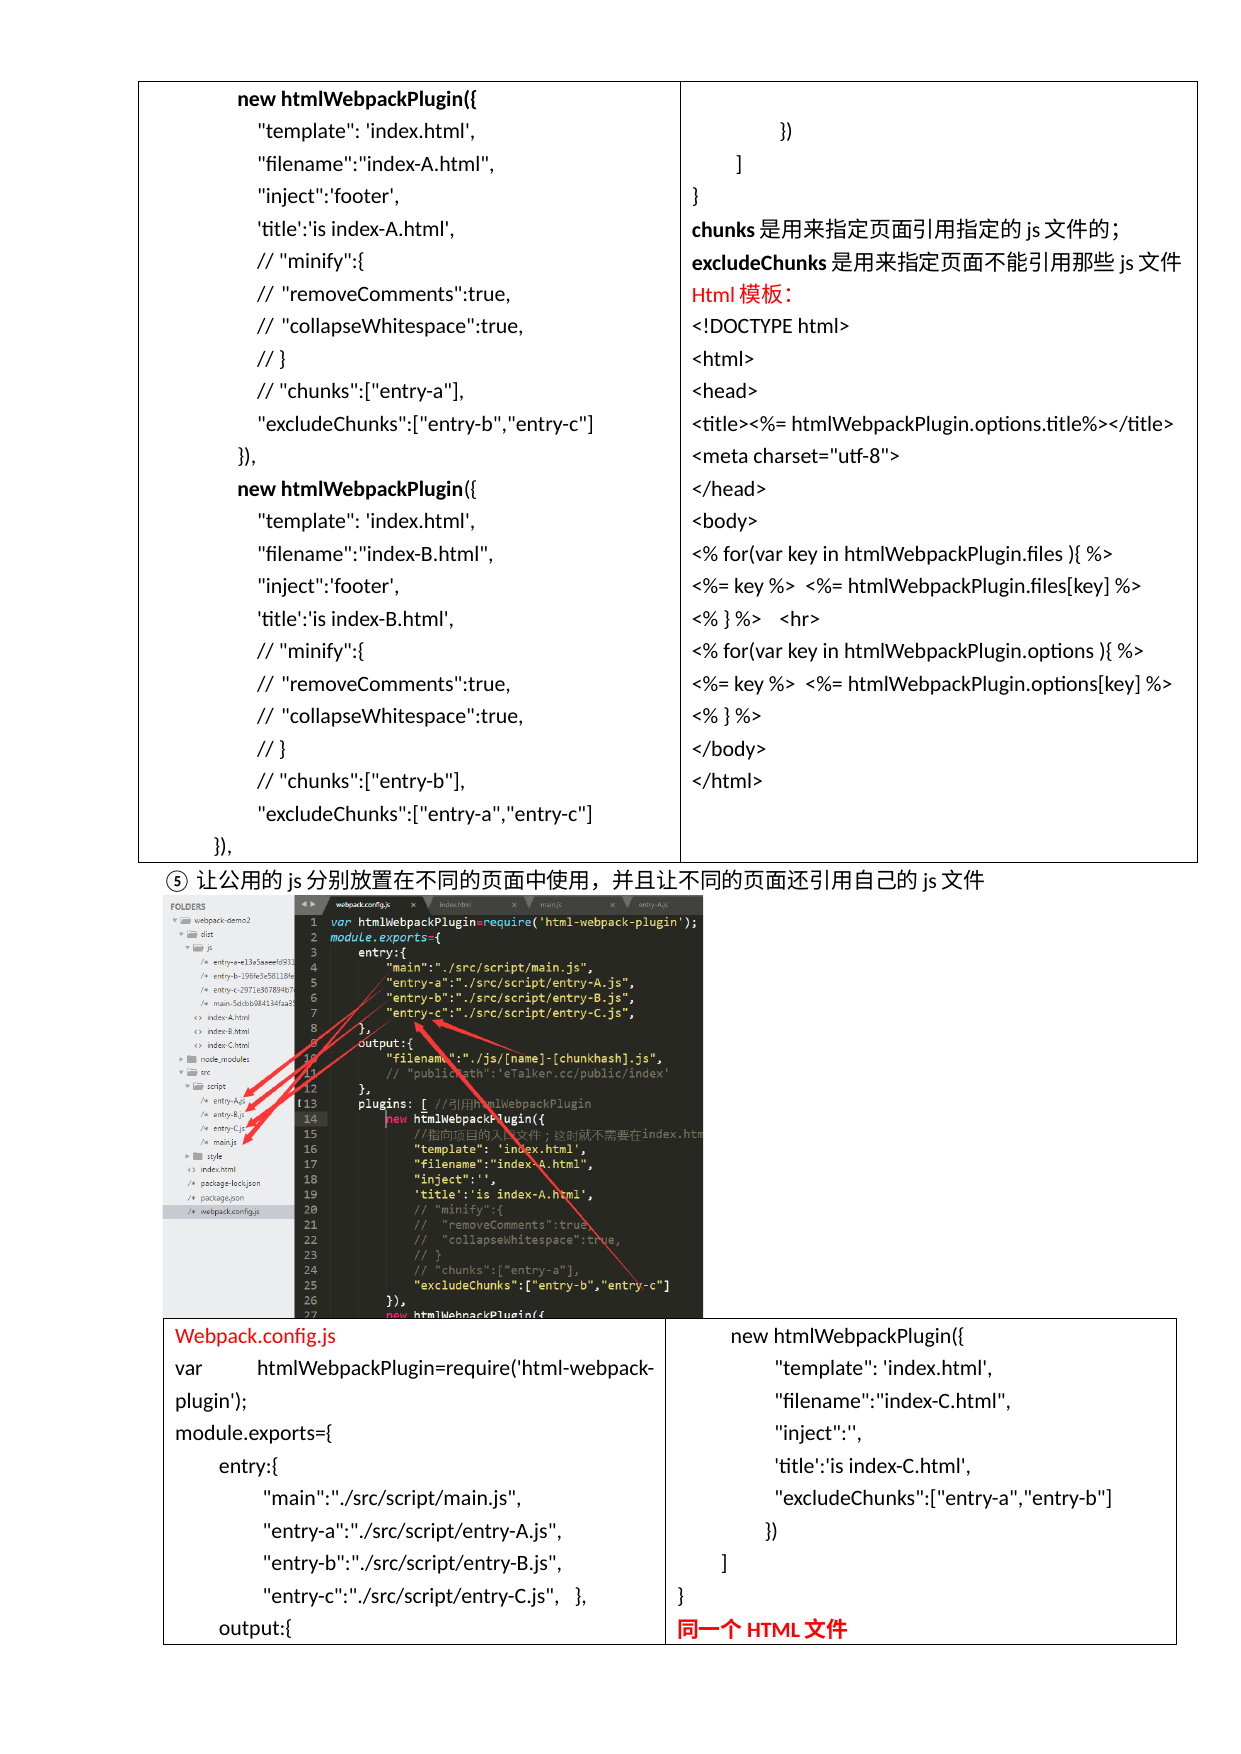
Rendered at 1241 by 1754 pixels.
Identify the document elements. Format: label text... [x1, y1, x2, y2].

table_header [666, 1319, 1176, 1644]
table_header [139, 82, 680, 862]
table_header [681, 82, 1197, 862]
picture [162, 895, 704, 1318]
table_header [164, 1319, 665, 1644]
text ⑤让公用的js分别放置在不同的页面中使用，并且让不同的页面还引用自己的js文件 [75, 863, 1165, 895]
